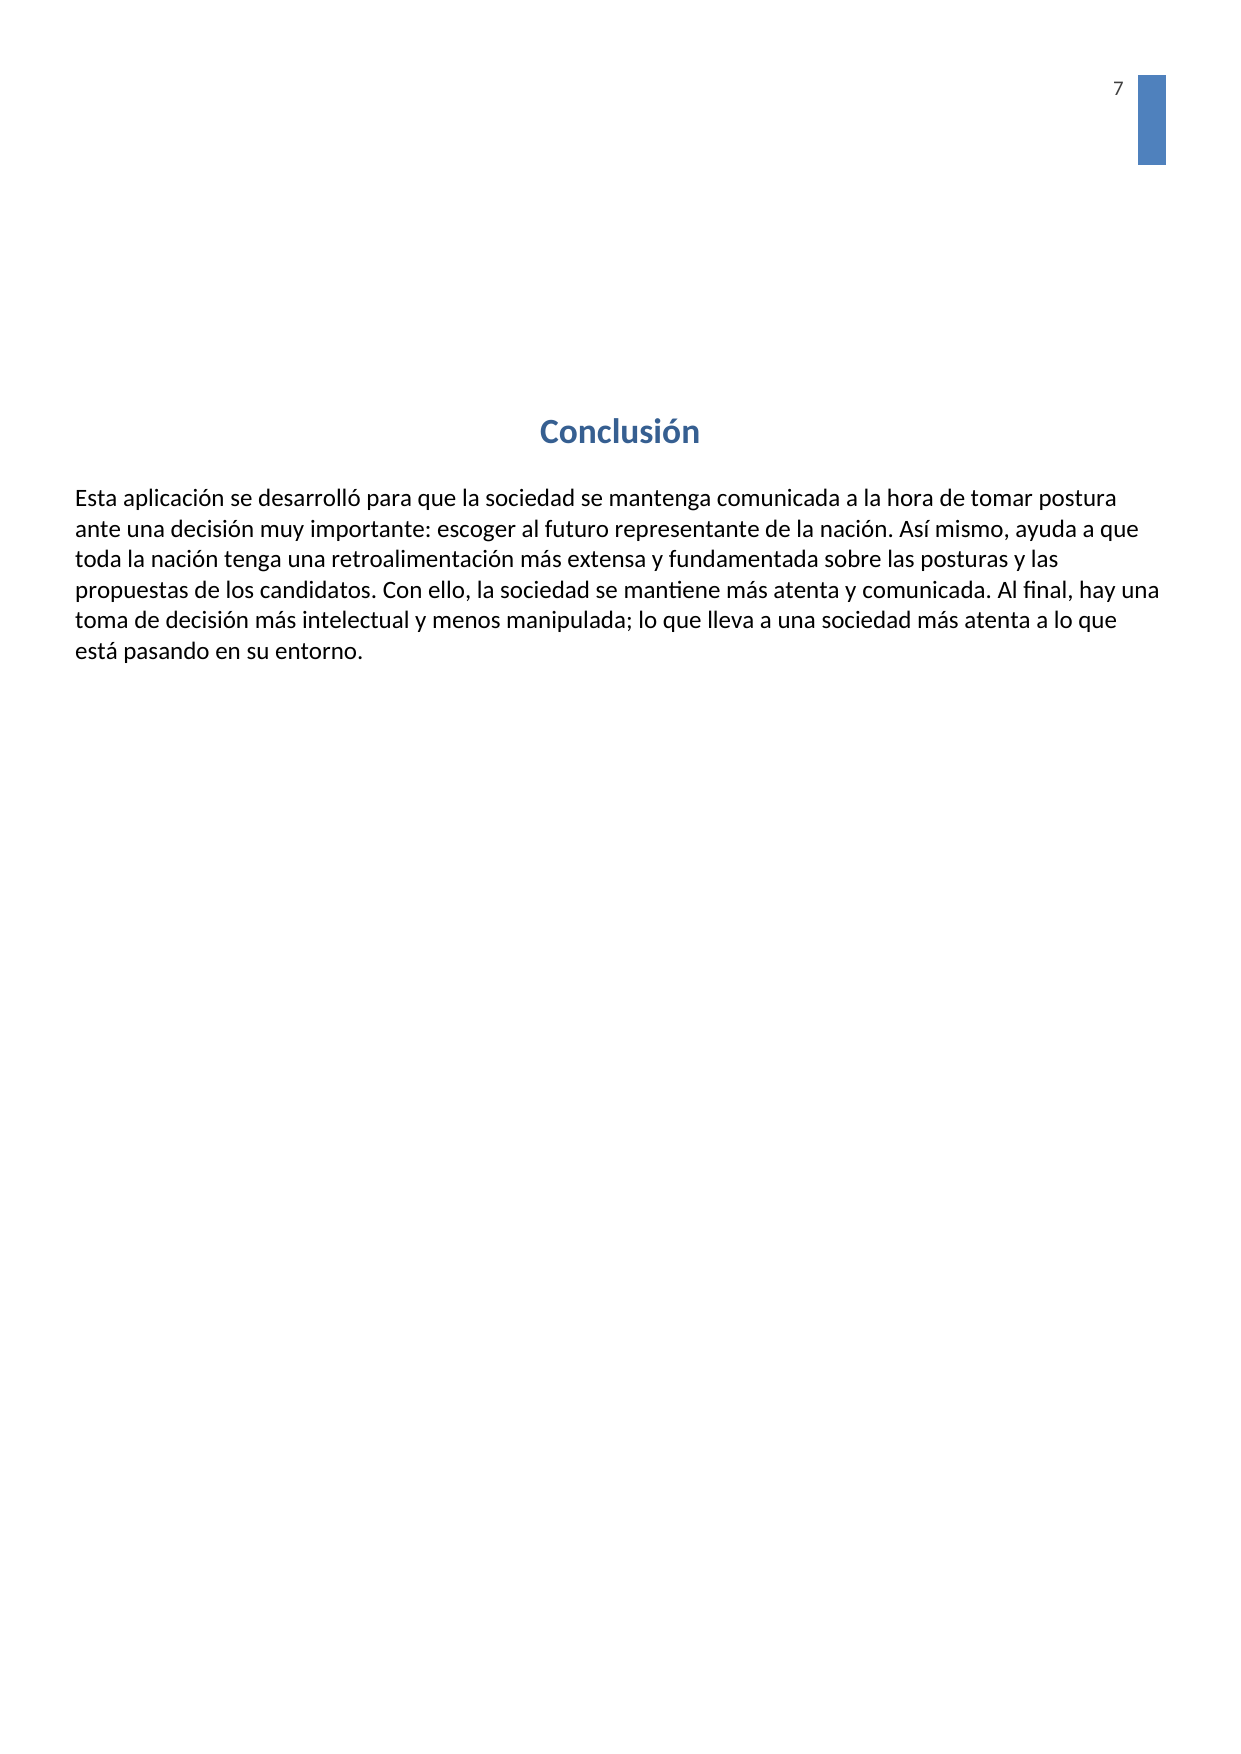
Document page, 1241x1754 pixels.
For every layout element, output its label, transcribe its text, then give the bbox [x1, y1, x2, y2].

text Esta aplicación se desarrolló para que la sociedad se mantenga comunicada a la hora de tomar postura ante una decisión muy importante: escoger al futuro representante de la nación. Así mismo, ayuda a que toda la nación tenga una retroalimentación más extensa y fundamentada sobre las posturas y las propuestas de los candidatos. Con ello, la sociedad se mantiene más atenta y comunicada. Al final, hay una toma de decisión más intelectual y menos manipulada; lo que lleva a una sociedad más atenta a lo que está pasando en su entorno. [75, 482, 1165, 666]
subtitle Conclusión [75, 409, 1165, 452]
